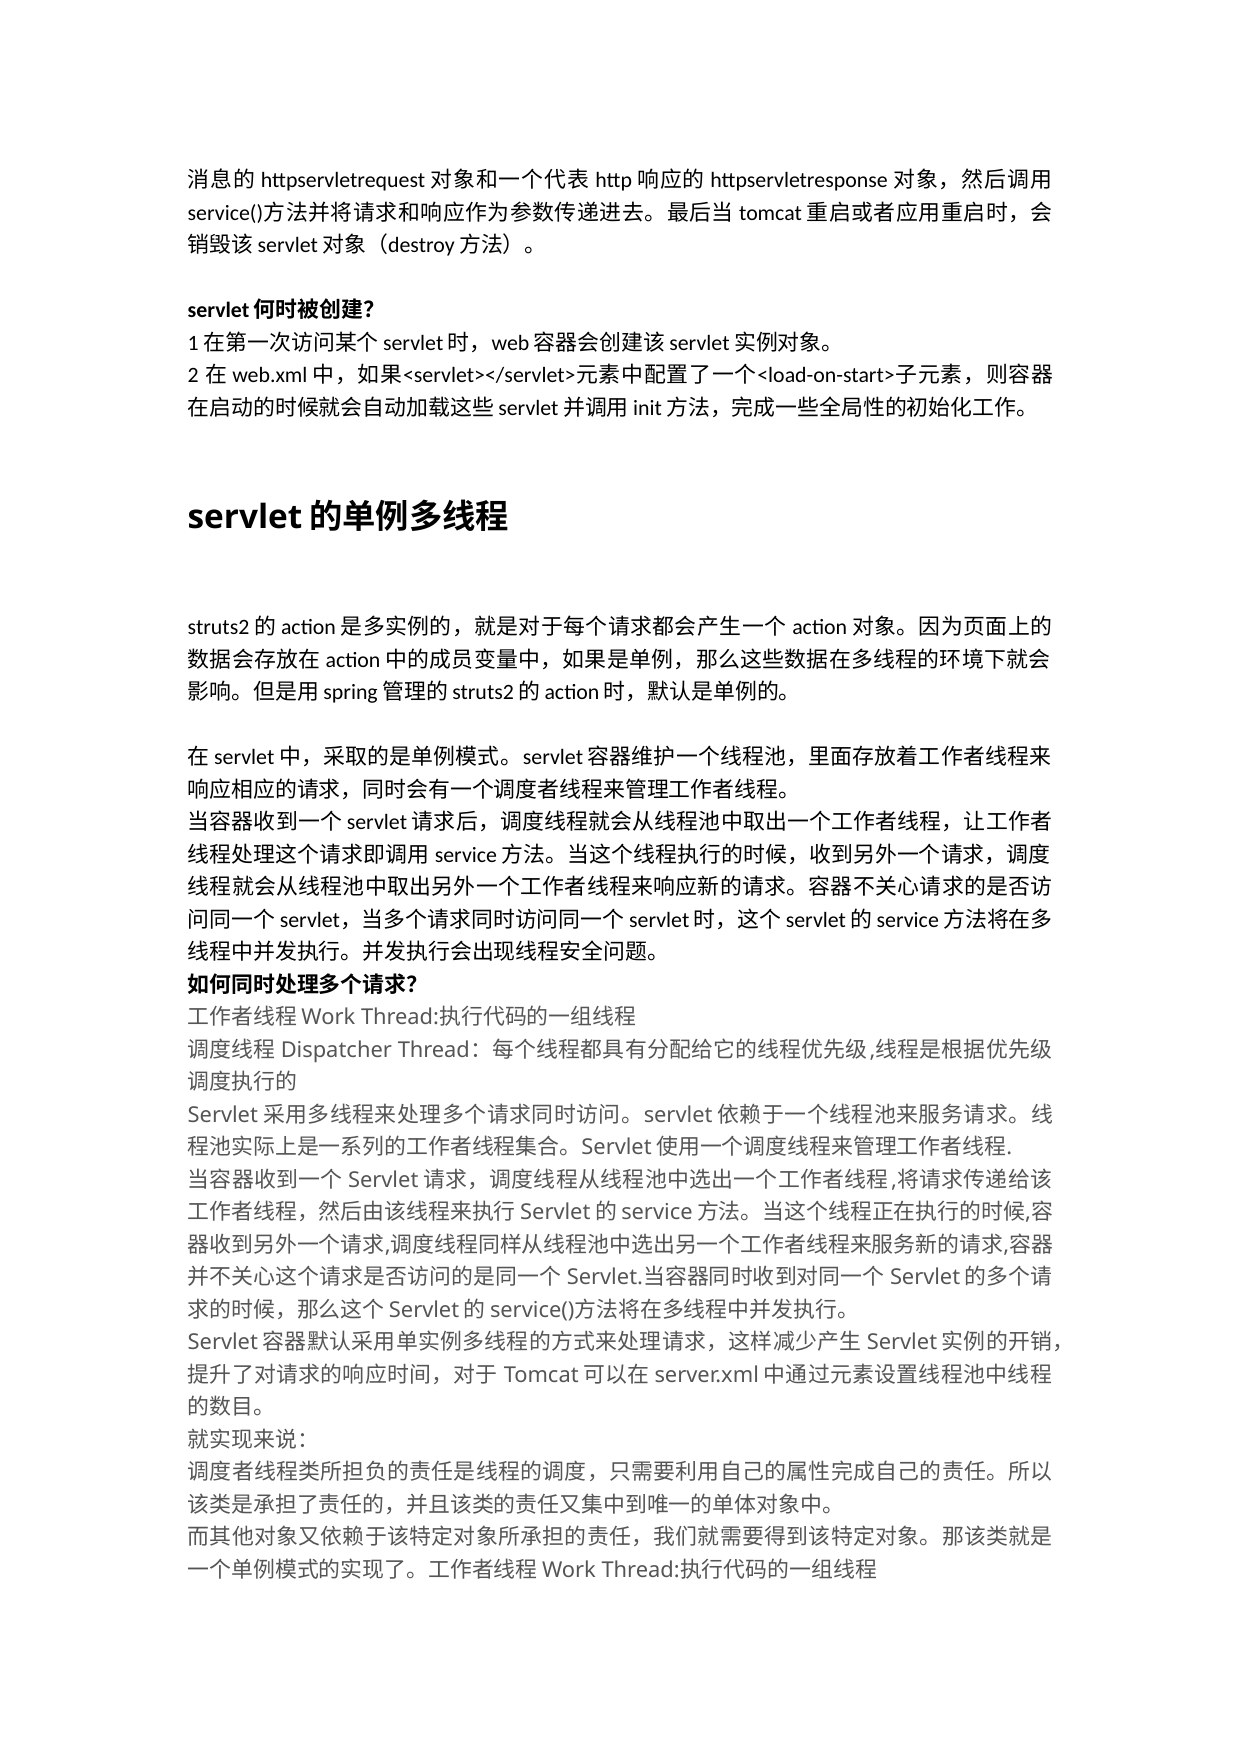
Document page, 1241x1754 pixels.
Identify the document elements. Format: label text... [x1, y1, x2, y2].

text 1 在第一次访问某个servlet时，web容器会创建该servlet实例对象。 [187, 324, 1053, 357]
text 在servlet中，采取的是单例模式。servlet容器维护一个线程池，里面存放着工作者线程来响应相应的请求，同时会有一个调度者线程来管理工作者线程。 [187, 739, 1053, 804]
text 当容器收到一个servlet请求后，调度线程就会从线程池中取出一个工作者线程，让工作者线程处理这个请求即调用service方法。当这个线程执行的时候，收到另外一个请求，调度线程就会从线程池中取出另外一个工作者线程来响应新的请求。容器不关心请求的是否访问同一个servlet，当多个请求同时访问同一个servlet时，这个servlet的service方法将在多线程中并发执行。并发执行会出现线程安全问题。 [187, 804, 1053, 966]
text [187, 162, 1053, 259]
subtitle servlet的单例多线程 [187, 482, 1053, 547]
text 如何同时处理多个请求？ [187, 966, 1053, 999]
text struts2的action是多实例的，就是对于每个请求都会产生一个action对象。因为页面上的数据会存放在action中的成员变量中，如果是单例，那么这些数据在多线程的环境下就会影响。但是用spring管理的struts2的action时，默认是单例的。 [187, 609, 1053, 706]
text 2 在web.xml中，如果<servlet></servlet>元素中配置了一个<load-on-start>子元素，则容器在启动的时候就会自动加载这些servlet并调用init方法，完成一些全局性的初始化工作。 [187, 357, 1053, 422]
text servlet何时被创建？ [187, 292, 1053, 324]
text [187, 999, 1053, 1584]
